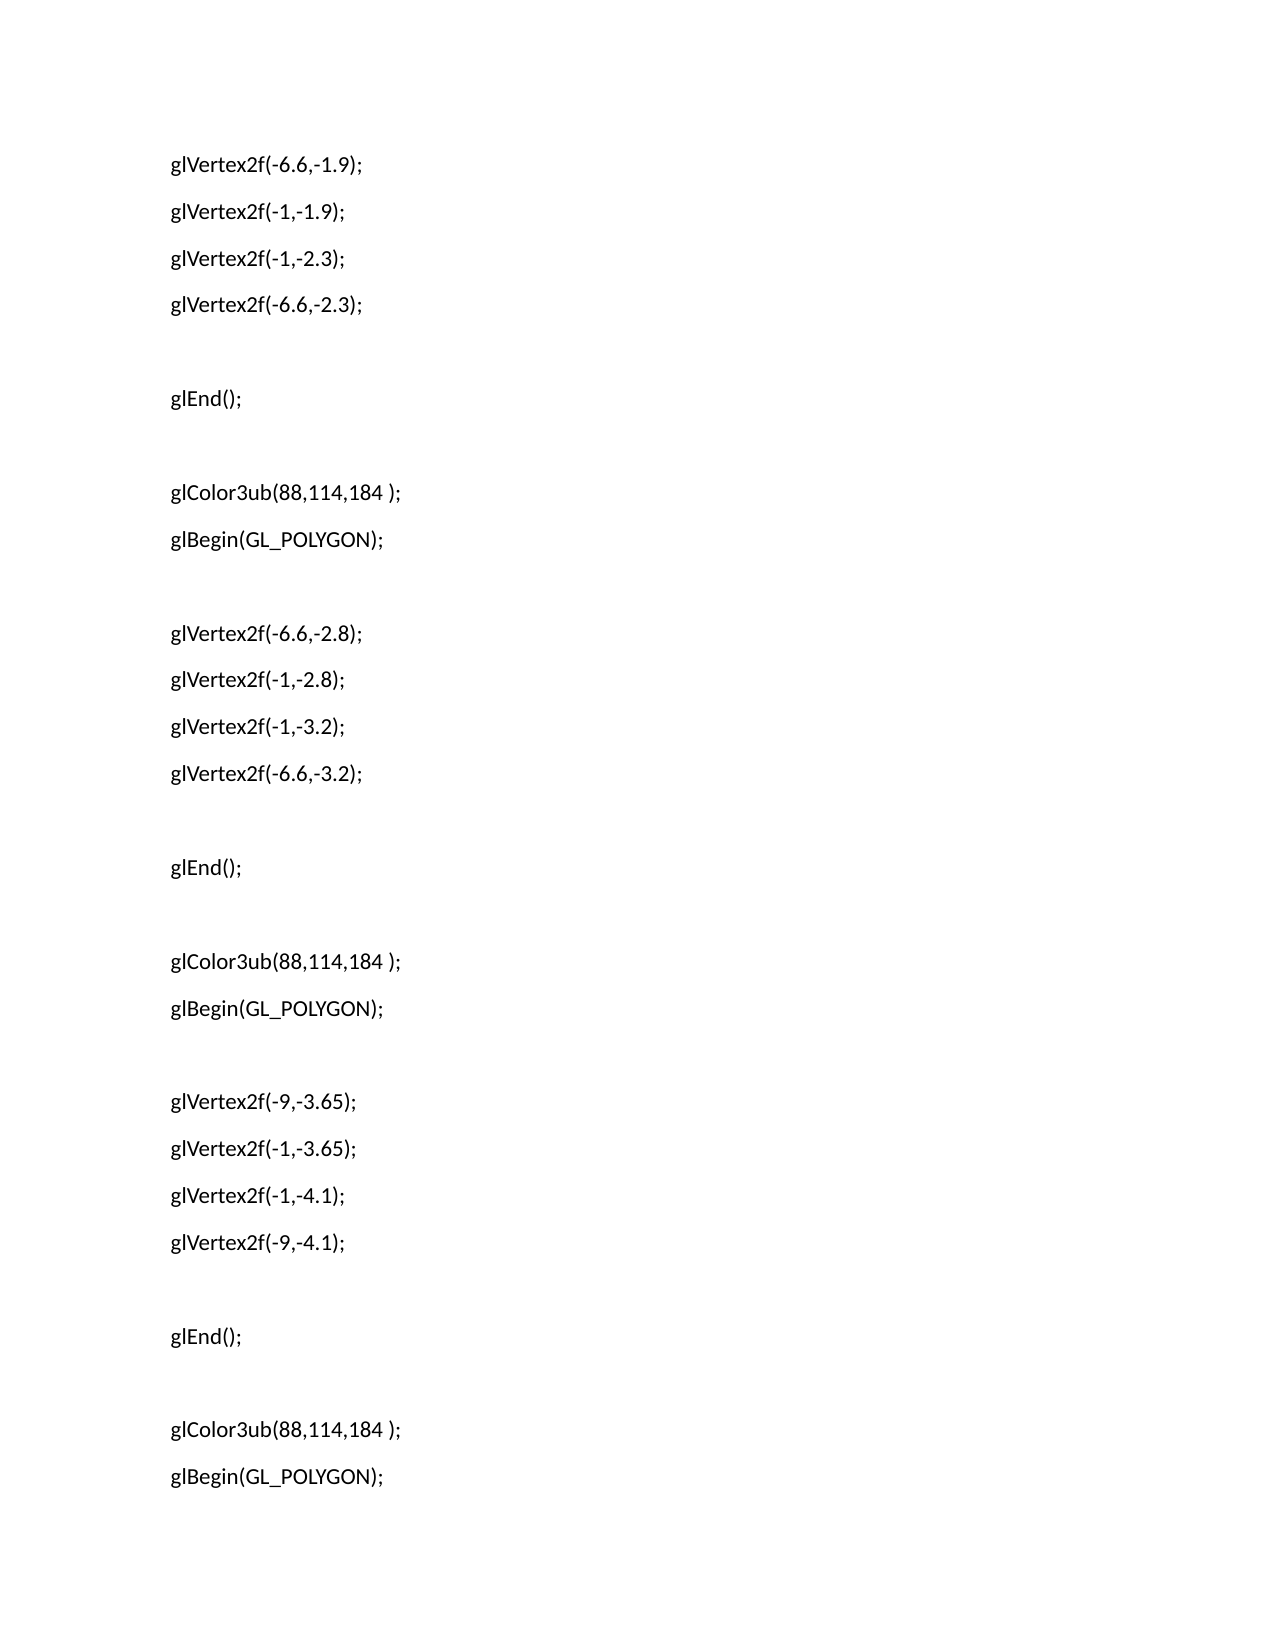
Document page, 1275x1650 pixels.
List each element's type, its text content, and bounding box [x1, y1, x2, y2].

text glBegin(GL_POLYGON); [150, 994, 1125, 1022]
text glVertex2f(-1,-2.3); [150, 244, 1125, 272]
text glBegin(GL_POLYGON); [150, 525, 1125, 553]
text glVertex2f(-6.6,-1.9); [150, 150, 1125, 178]
text glColor3ub(88,114,184 ); [150, 1416, 1125, 1444]
text glVertex2f(-6.6,-2.8); [150, 619, 1125, 647]
text glEnd(); [150, 1322, 1125, 1350]
text glVertex2f(-1,-1.9); [150, 197, 1125, 225]
text glVertex2f(-1,-3.2); [150, 712, 1125, 741]
text glEnd(); [150, 384, 1125, 412]
text glVertex2f(-6.6,-2.3); [150, 291, 1125, 319]
text glColor3ub(88,114,184 ); [150, 478, 1125, 506]
text glVertex2f(-6.6,-3.2); [150, 759, 1125, 787]
text glVertex2f(-1,-4.1); [150, 1181, 1125, 1209]
text glVertex2f(-9,-4.1); [150, 1228, 1125, 1256]
text glEnd(); [150, 853, 1125, 881]
text glColor3ub(88,114,184 ); [150, 947, 1125, 975]
text glVertex2f(-9,-3.65); [150, 1087, 1125, 1116]
text glBegin(GL_POLYGON); [150, 1462, 1125, 1491]
text glVertex2f(-1,-2.8); [150, 666, 1125, 694]
text glVertex2f(-1,-3.65); [150, 1134, 1125, 1162]
